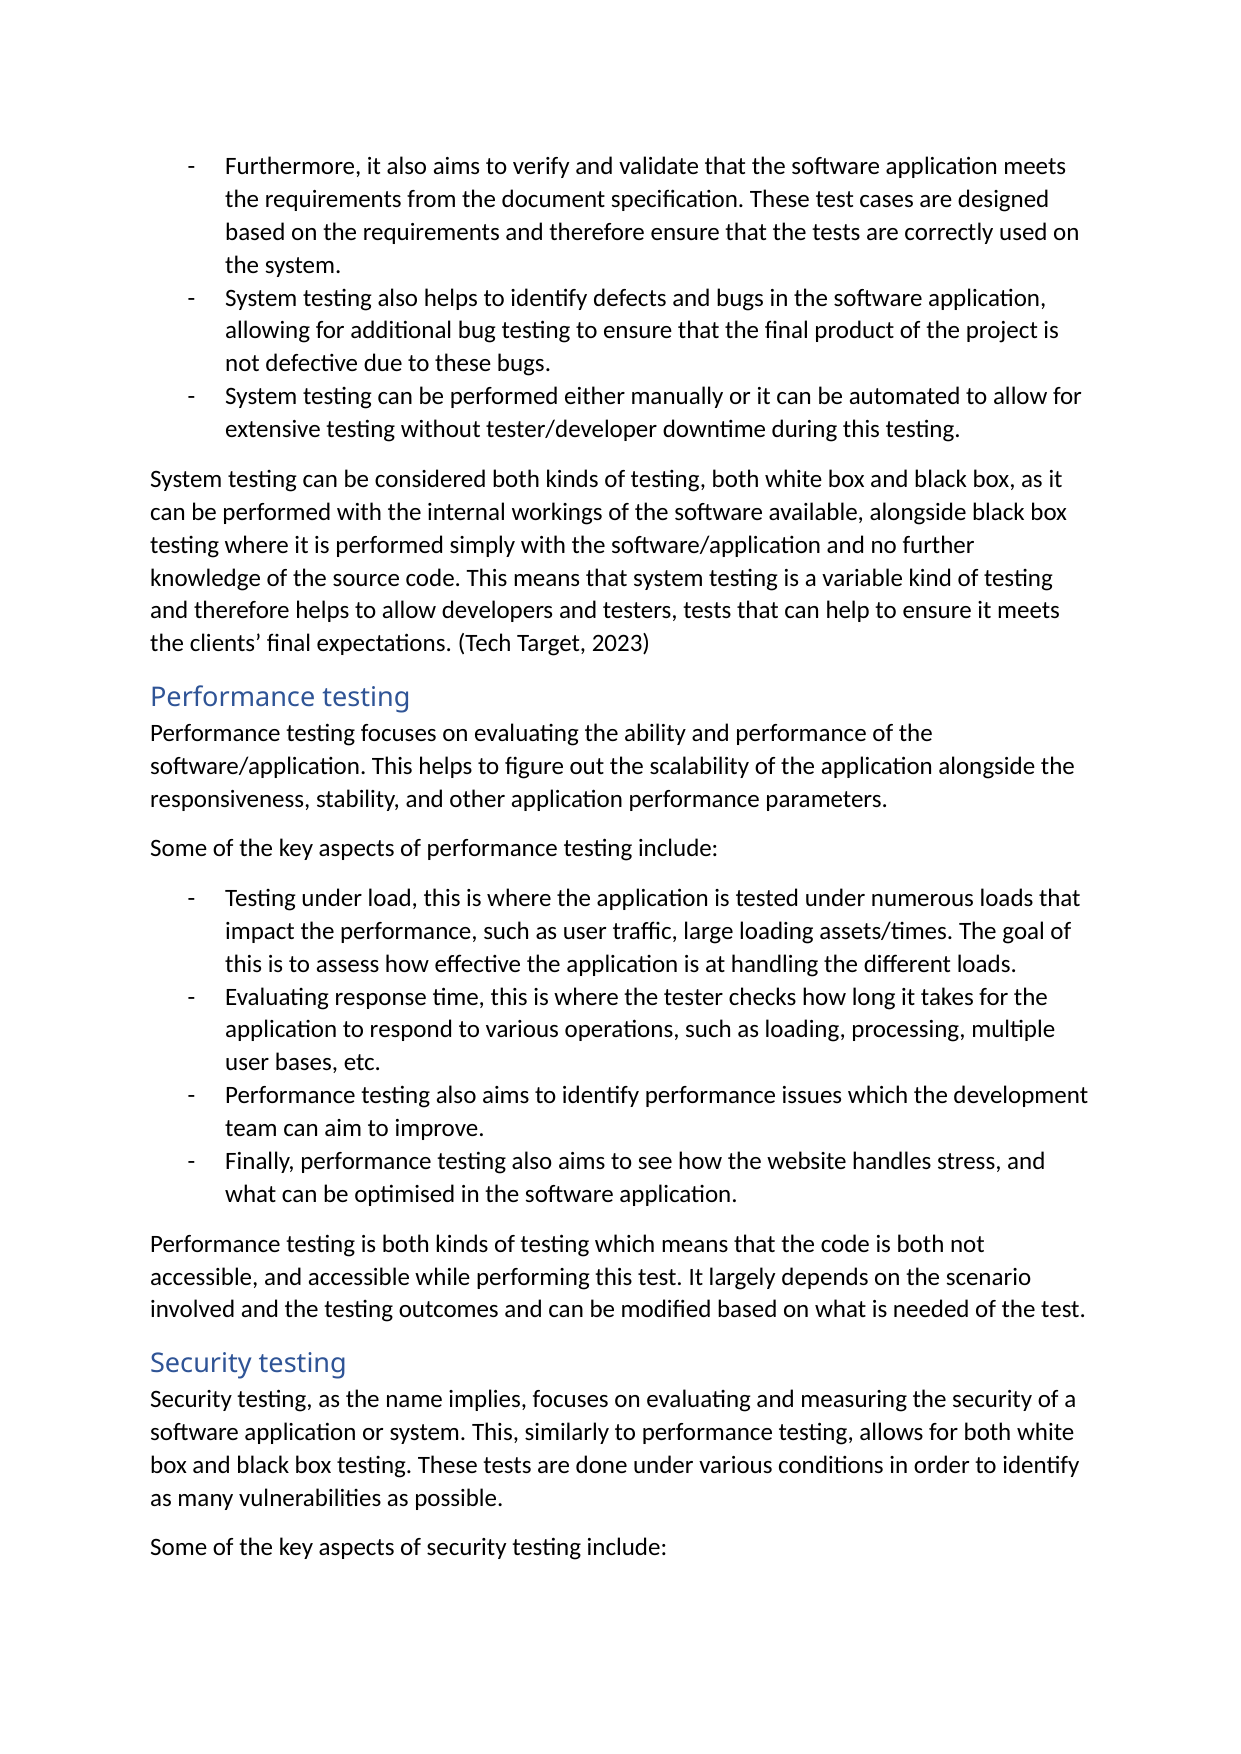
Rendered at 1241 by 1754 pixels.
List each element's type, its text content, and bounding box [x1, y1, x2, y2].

list System testing also helps to identify defects and bugs in the software application, allowing for additional bug testing to ensure that the final product of the project is not defective due to these bugs. [187, 282, 1090, 378]
text Performance testing is both kinds of testing which means that the code is both not accessible, and accessible while performing this test. It largely depends on the scenario involved and the testing outcomes and can be modified based on what is needed of the test. [150, 1228, 1090, 1324]
text Some of the key aspects of security testing include: [150, 1531, 1090, 1562]
subtitle Security testing [150, 1343, 1090, 1380]
text Performance testing focuses on evaluating the ability and performance of the software/application. This helps to figure out the scalability of the application alongside the responsiveness, stability, and other application performance parameters. [150, 717, 1090, 813]
list Finally, performance testing also aims to see how the website handles stress, and what can be optimised in the software application. [187, 1145, 1090, 1209]
list Performance testing also aims to identify performance issues which the development team can aim to improve. [187, 1079, 1090, 1143]
list System testing can be performed either manually or it can be automated to allow for extensive testing without tester/developer downtime during this testing. [187, 380, 1090, 444]
list Furthermore, it also aims to verify and validate that the software application meets the requirements from the document specification. These test cases are designed based on the requirements and therefore ensure that the tests are correctly used on the system. [187, 150, 1090, 279]
list Testing under load, this is where the application is tested under numerous loads that impact the performance, such as user traffic, large loading assets/times. The goal of this is to assess how effective the application is at handling the different loads. [187, 882, 1090, 978]
text Some of the key aspects of performance testing include: [150, 832, 1090, 863]
subtitle Performance testing [150, 677, 1090, 714]
text System testing can be considered both kinds of testing, both white box and black box, as it can be performed with the internal workings of the software available, alongside black box testing where it is performed simply with the software/application and no further knowledge of the source code. This means that system testing is a variable kind of testing and therefore helps to allow developers and testers, tests that can help to ensure it meets the clients’ final expectations. [150, 463, 1090, 658]
text Security testing, as the name implies, focuses on evaluating and measuring the security of a software application or system. This, similarly to performance testing, allows for both white box and black box testing. These tests are done under various conditions in order to identify as many vulnerabilities as possible. [150, 1383, 1090, 1512]
list Evaluating response time, this is where the tester checks how long it takes for the application to respond to various operations, such as loading, processing, multiple user bases, etc. [187, 981, 1090, 1077]
